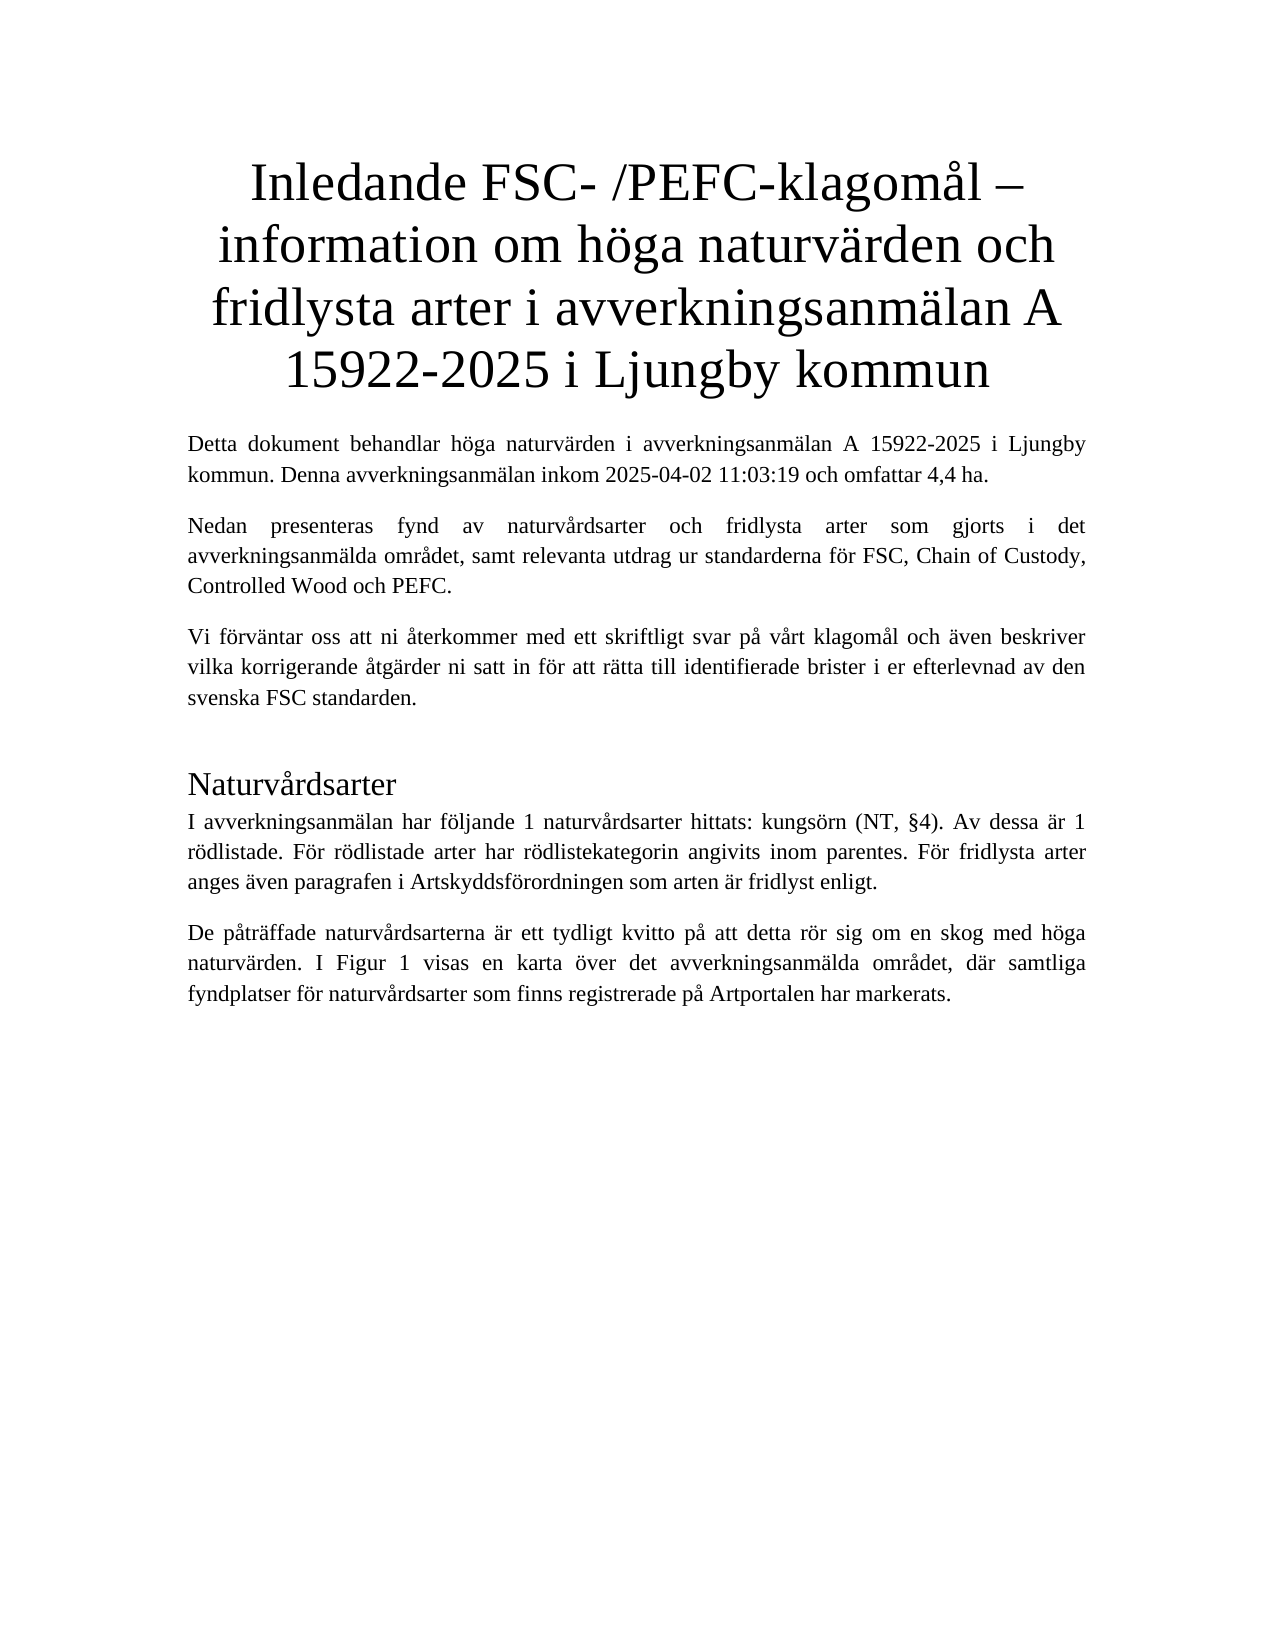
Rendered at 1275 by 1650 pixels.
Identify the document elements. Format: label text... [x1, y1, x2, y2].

text De påträffade naturvårdsarterna är ett tydligt kvitto på att detta rör sig om en skog med höga naturvärden. I Figur 1 visas en karta över det avverkningsanmälda området, där samtliga fyndplatser för naturvårdsarter som finns registrerade på Artportalen har markerats. [187, 919, 1087, 1006]
text Vi förväntar oss att ni återkommer med ett skriftligt svar på vårt klagomål och även beskriver vilka korrigerande åtgärder ni satt in för att rätta till identifierade brister i er efterlevnad av den svenska FSC standarden. [187, 623, 1087, 710]
title Inledande FSC- /PEFC-klagomål – information om höga naturvärden och fridlysta arter i avverkningsanmälan A 15922-2025 i Ljungby kommun [187, 150, 1087, 399]
text I avverkningsanmälan har följande 1 naturvårdsarter hittats: kungsörn (NT, §4). Av dessa är 1 rödlistade. För rödlistade arter har rödlistekategorin angivits inom parentes. För fridlysta arter anges även paragrafen i Artskyddsförordningen som arten är fridlyst enligt. [187, 808, 1087, 894]
subtitle Naturvårdsarter [187, 764, 1087, 802]
text Detta dokument behandlar höga naturvärden i avverkningsanmälan A 15922-2025 i Ljungby kommun. Denna avverkningsanmälan inkom 2025-04-02 11:03:19 och omfattar 4,4 ha. [187, 430, 1087, 487]
text Nedan presenteras fynd av naturvårdsarter och fridlysta arter som gjorts i det avverkningsanmälda området, samt relevanta utdrag ur standarderna för FSC, Chain of Custody, Controlled Wood och PEFC. [187, 512, 1087, 598]
